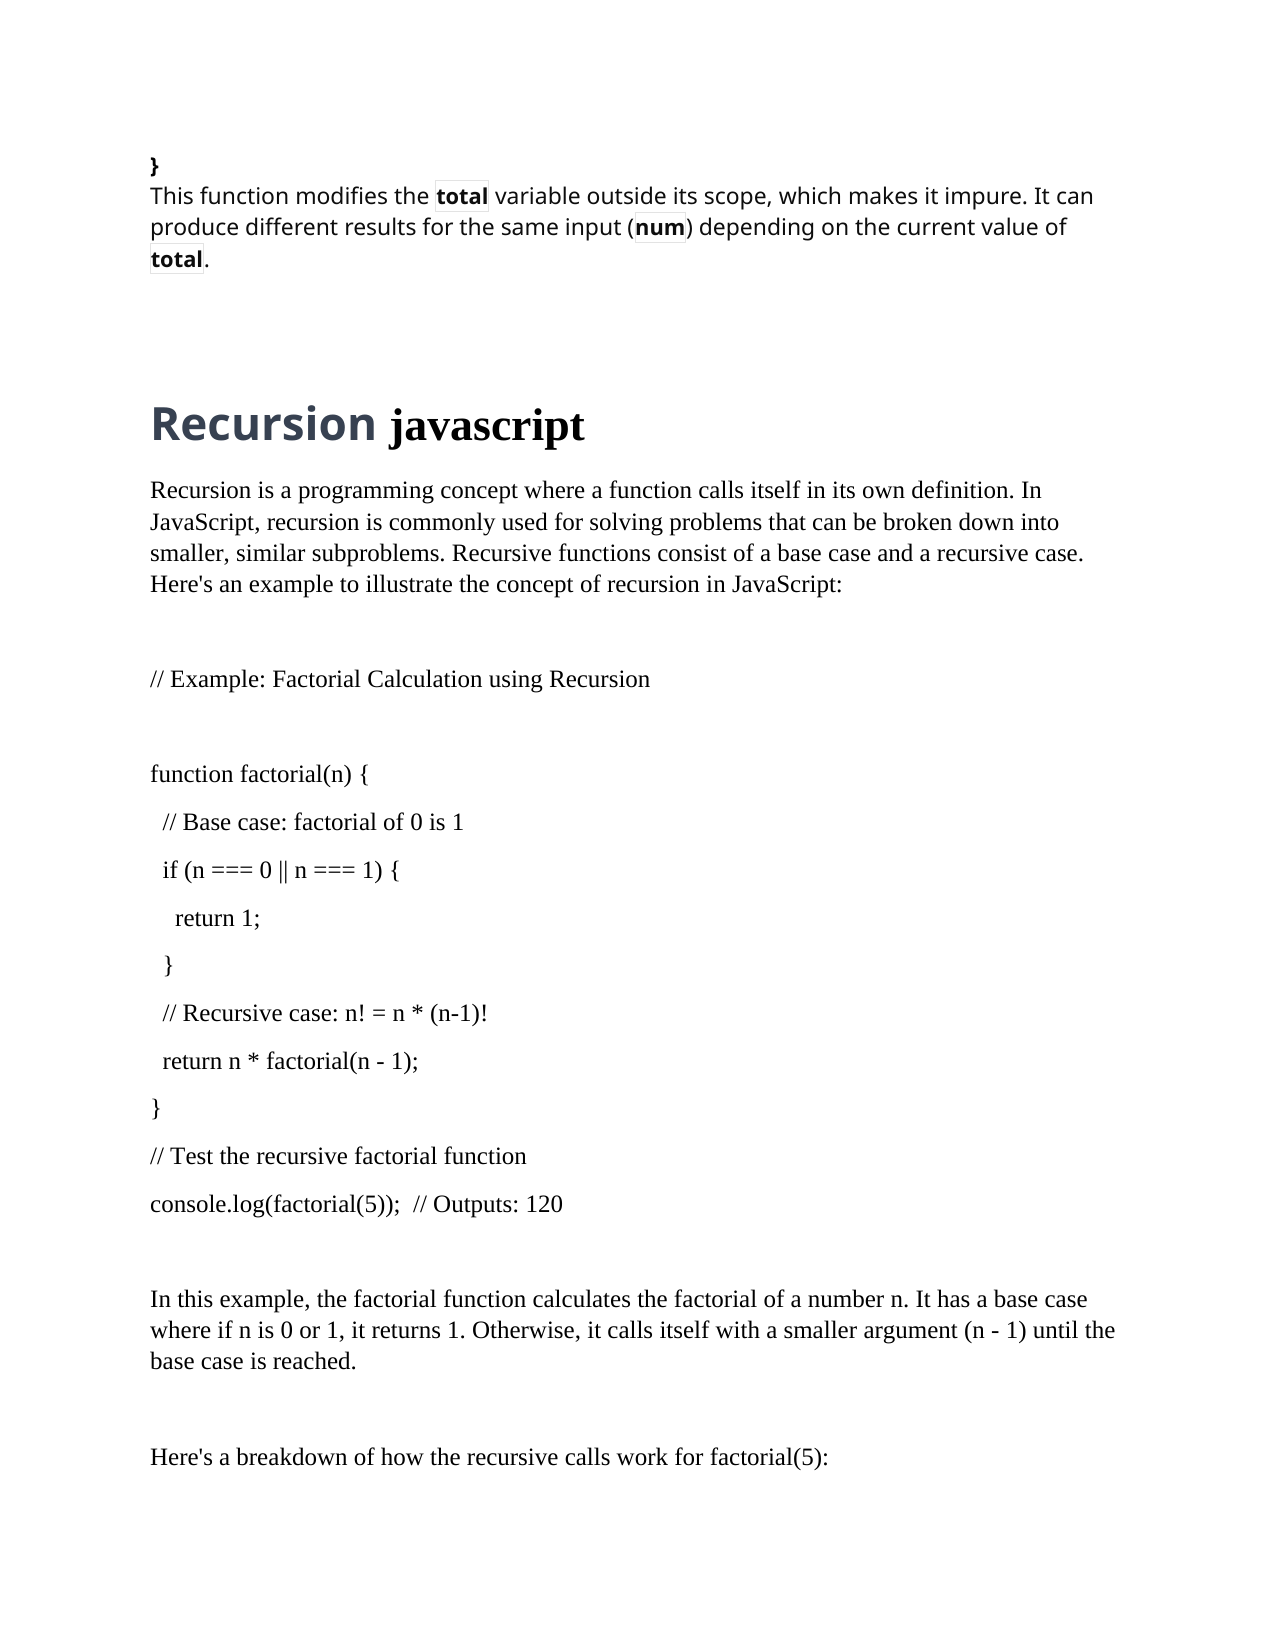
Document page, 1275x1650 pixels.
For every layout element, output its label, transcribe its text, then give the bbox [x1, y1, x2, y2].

text In this example, the factorial function calculates the factorial of a number n. It has a base case where if n is 0 or 1, it returns 1. Otherwise, it calls itself with a smaller argument (n - 1) until the base case is reached. [150, 1284, 1125, 1375]
text } This function modifies the total variable outside its scope, which makes it impure. It can produce different results for the same input (num) depending on the current value of total. [150, 150, 1125, 274]
text // Test the recursive factorial function [150, 1141, 1125, 1170]
text function factorial(n) { [150, 759, 1125, 788]
text // Base case: factorial of 0 is 1 [150, 807, 1125, 836]
text // Example: Factorial Calculation using Recursion [150, 664, 1125, 693]
text Recursion javascript [150, 392, 1125, 454]
text // Recursive case: n! = n * (n-1)! [150, 998, 1125, 1027]
text } [150, 1093, 1125, 1122]
text if (n === 0 || n === 1) { [150, 855, 1125, 884]
text Here's a breakdown of how the recursive calls work for factorial(5): [150, 1442, 1125, 1471]
text Recursion is a programming concept where a function calls itself in its own definition. In JavaScript, recursion is commonly used for solving problems that can be broken down into smaller, similar subproblems. Recursive functions consist of a base case and a recursive case. Here's an example to illustrate the concept of recursion in JavaScript: [150, 476, 1125, 597]
text console.log(factorial(5)); // Outputs: 120 [150, 1189, 1125, 1218]
text } [150, 950, 1125, 979]
text return 1; [150, 903, 1125, 931]
text return n * factorial(n - 1); [150, 1046, 1125, 1074]
